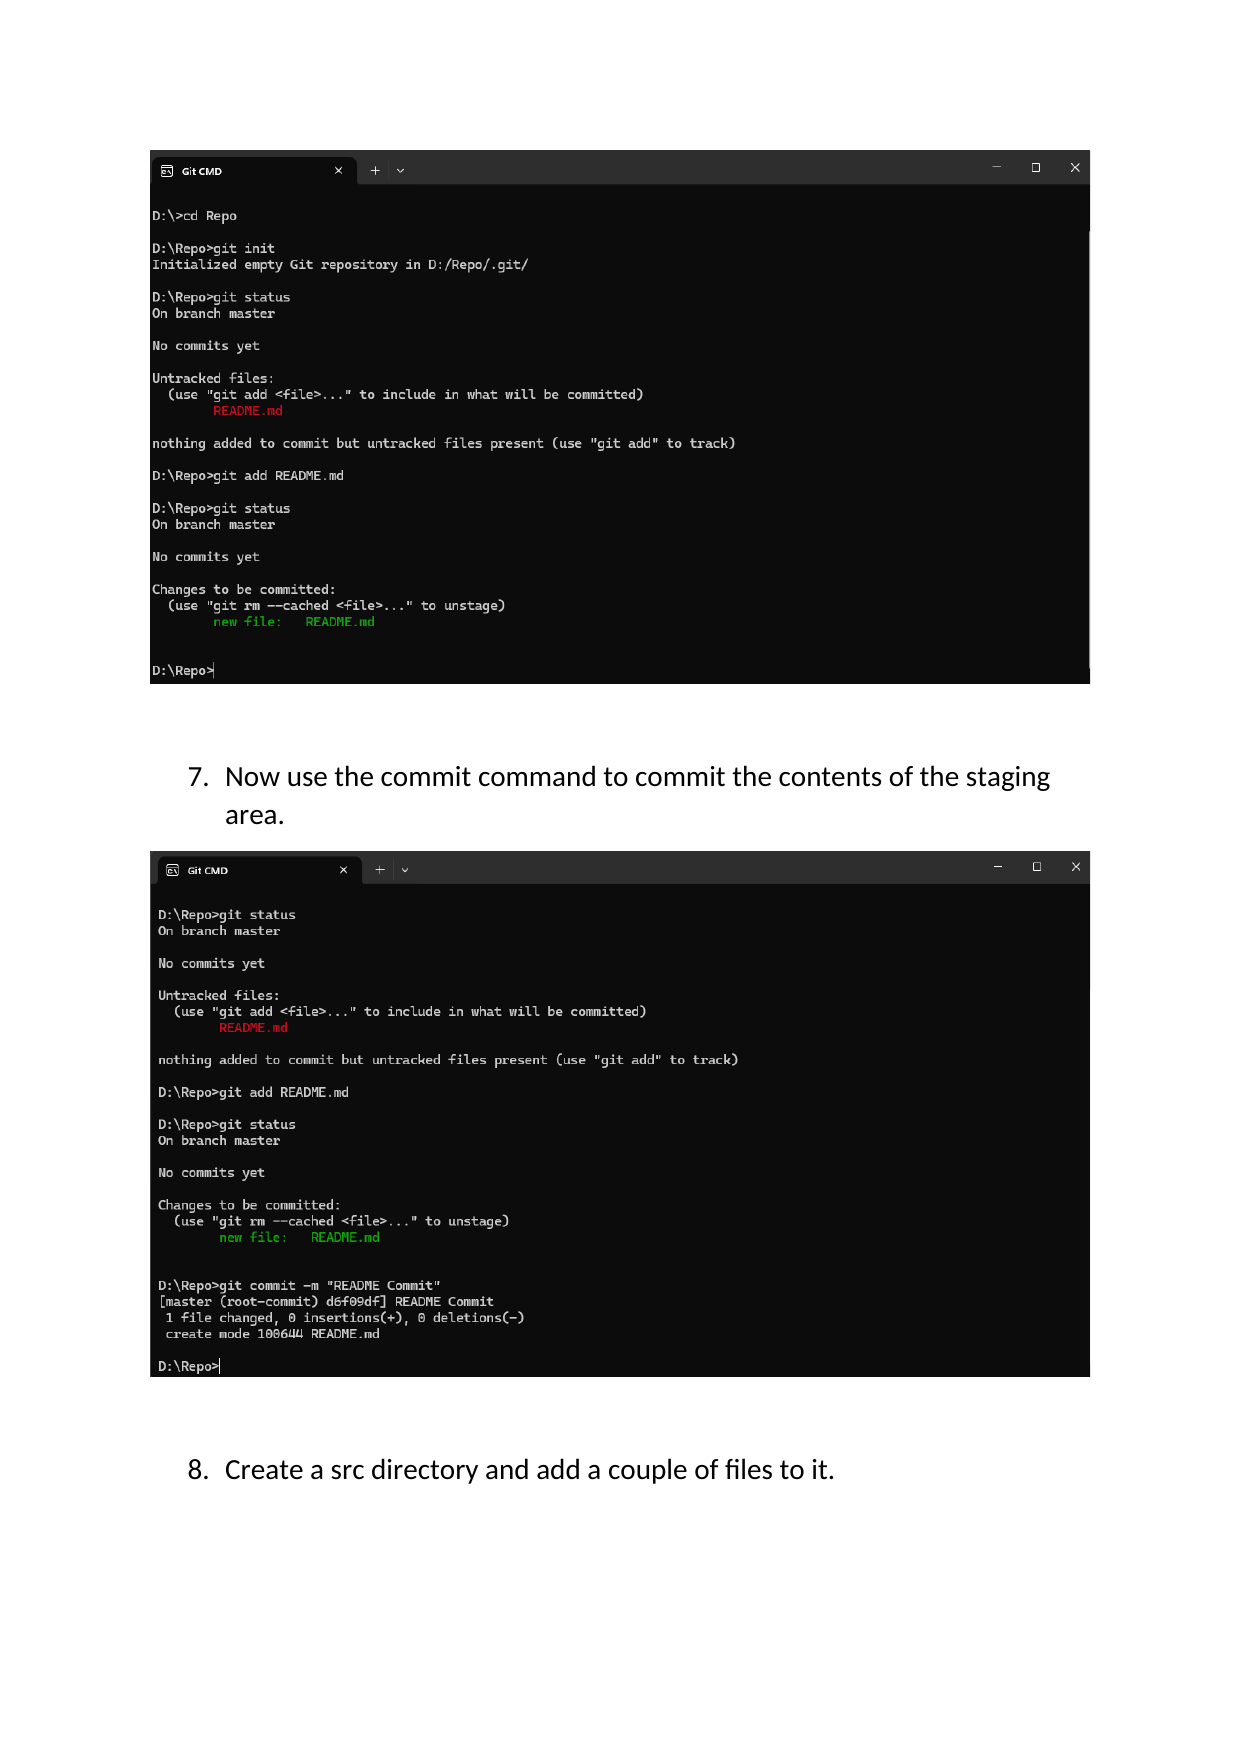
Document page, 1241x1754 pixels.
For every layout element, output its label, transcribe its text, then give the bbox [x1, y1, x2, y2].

picture [150, 150, 1091, 684]
picture [150, 851, 1091, 1377]
list Now use the commit command to commit the contents of the staging area. [187, 758, 1090, 832]
list Create a src directory and add a couple of files to it. [187, 1451, 1090, 1486]
